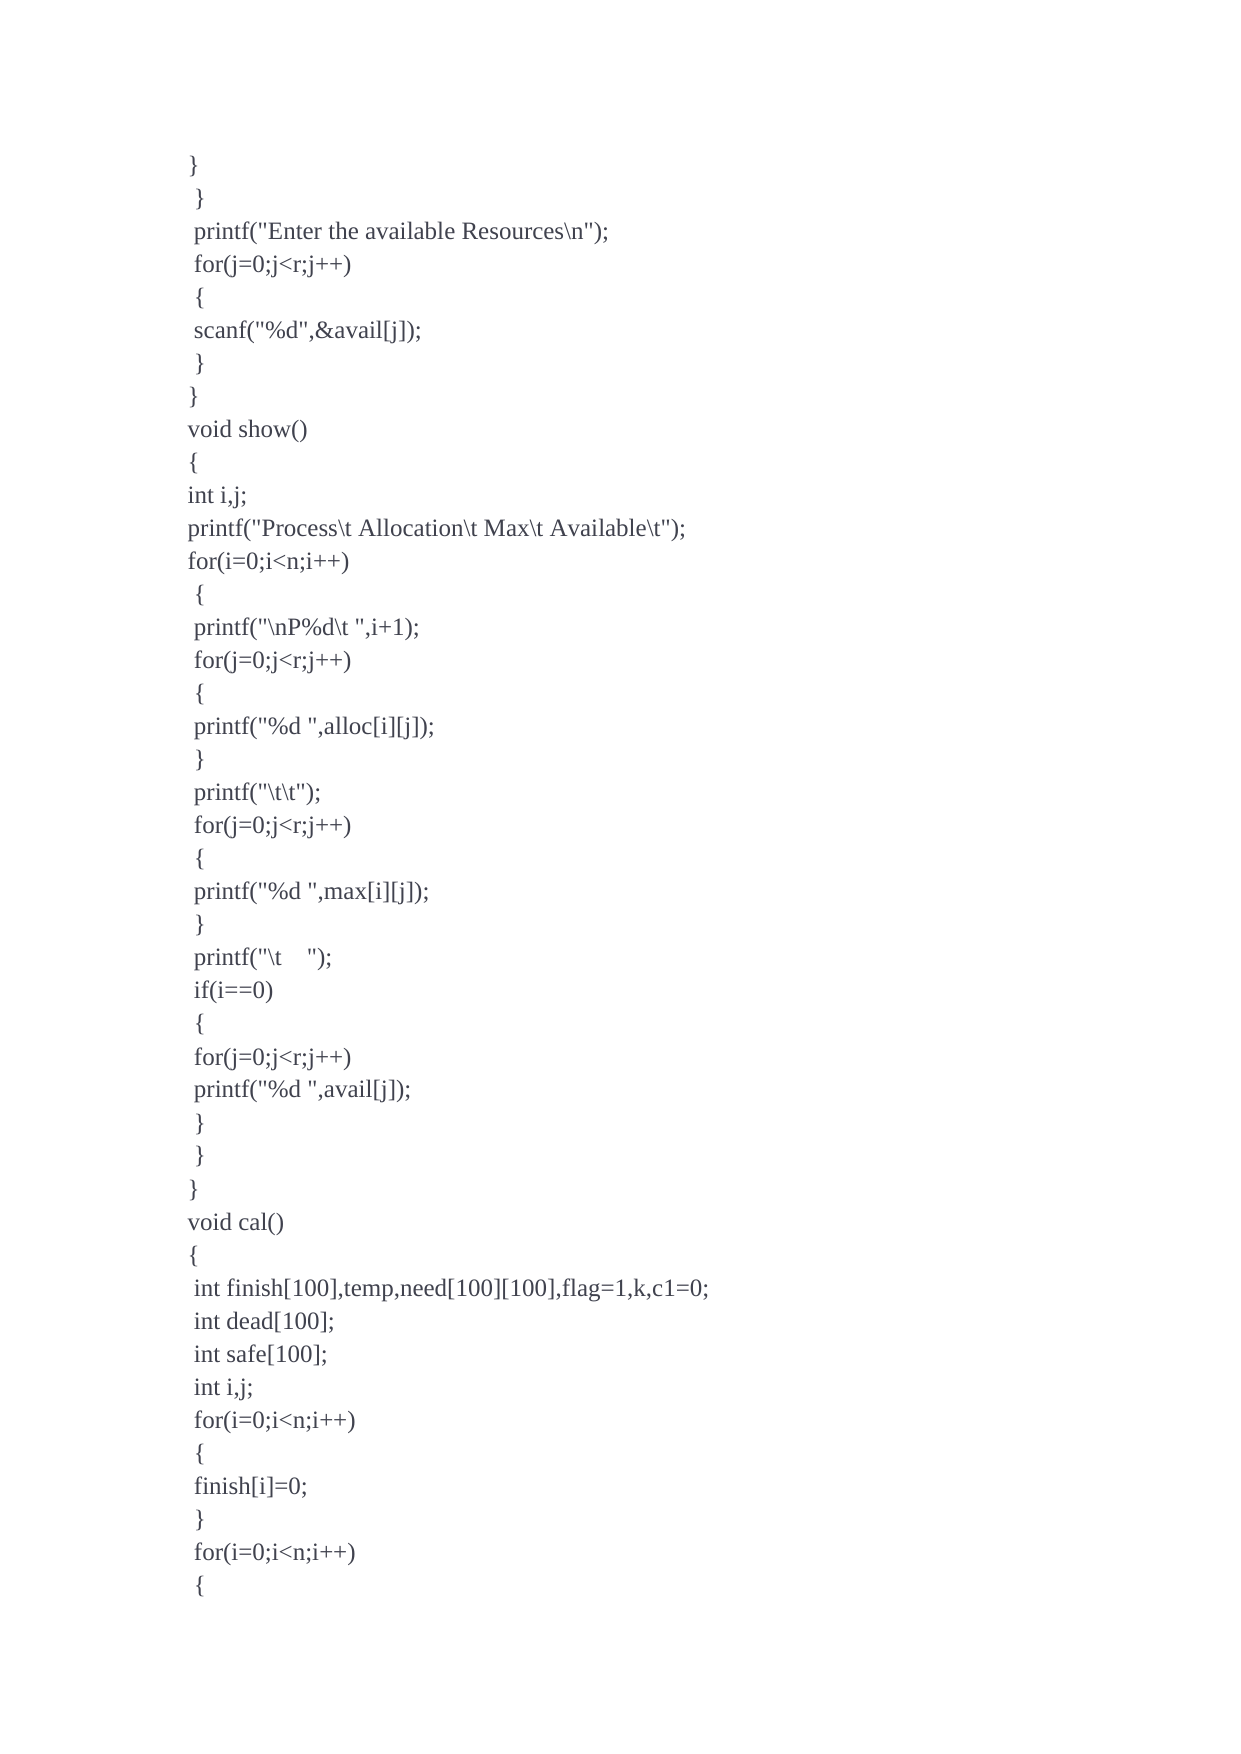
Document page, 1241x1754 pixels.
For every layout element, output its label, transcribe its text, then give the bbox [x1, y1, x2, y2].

text printf("Enter the available Resources\n"); [187, 216, 1053, 245]
text int i,j; [187, 1372, 1053, 1401]
text printf("%d ",alloc[i][j]); [187, 711, 1053, 740]
text { [187, 282, 1053, 311]
text int i,j; [187, 480, 1053, 509]
text { [187, 1240, 1053, 1268]
text printf("\t\t"); [187, 777, 1053, 806]
text finish[i]=0; [187, 1471, 1053, 1499]
text } [187, 744, 1053, 773]
text } [187, 1504, 1053, 1533]
text int safe[100]; [187, 1339, 1053, 1367]
text if(i==0) [187, 976, 1053, 1004]
text for(j=0;j<r;j++) [187, 810, 1053, 839]
text } [187, 348, 1053, 377]
text } [187, 1141, 1053, 1169]
text } [187, 381, 1053, 410]
text { [187, 843, 1053, 872]
text void cal() [187, 1207, 1053, 1235]
text } [187, 1108, 1053, 1136]
text { [187, 678, 1053, 707]
text printf("%d ",max[i][j]); [187, 876, 1053, 905]
text scanf("%d",&avail[j]); [187, 315, 1053, 344]
text printf("\t "); [187, 942, 1053, 971]
text } [187, 183, 1053, 212]
text int finish[100],temp,need[100][100],flag=1,k,c1=0; [187, 1273, 1053, 1301]
text } [187, 909, 1053, 938]
text } [187, 1174, 1053, 1202]
text for(j=0;j<r;j++) [187, 645, 1053, 674]
text for(j=0;j<r;j++) [187, 1042, 1053, 1070]
text printf("Process\t Allocation\t Max\t Available\t"); [187, 513, 1053, 542]
text for(i=0;i<n;i++) [187, 1537, 1053, 1566]
text printf("\nP%d\t ",i+1); [187, 612, 1053, 641]
text void show() [187, 414, 1053, 443]
text { [187, 1438, 1053, 1467]
text for(i=0;i<n;i++) [187, 1405, 1053, 1433]
text { [187, 1570, 1053, 1599]
text { [187, 1008, 1053, 1037]
text for(j=0;j<r;j++) [187, 249, 1053, 278]
text int dead[100]; [187, 1306, 1053, 1334]
text for(i=0;i<n;i++) [187, 546, 1053, 575]
text { [187, 447, 1053, 476]
text { [187, 579, 1053, 608]
text printf("%d ",avail[j]); [187, 1074, 1053, 1103]
text } [187, 150, 1053, 179]
